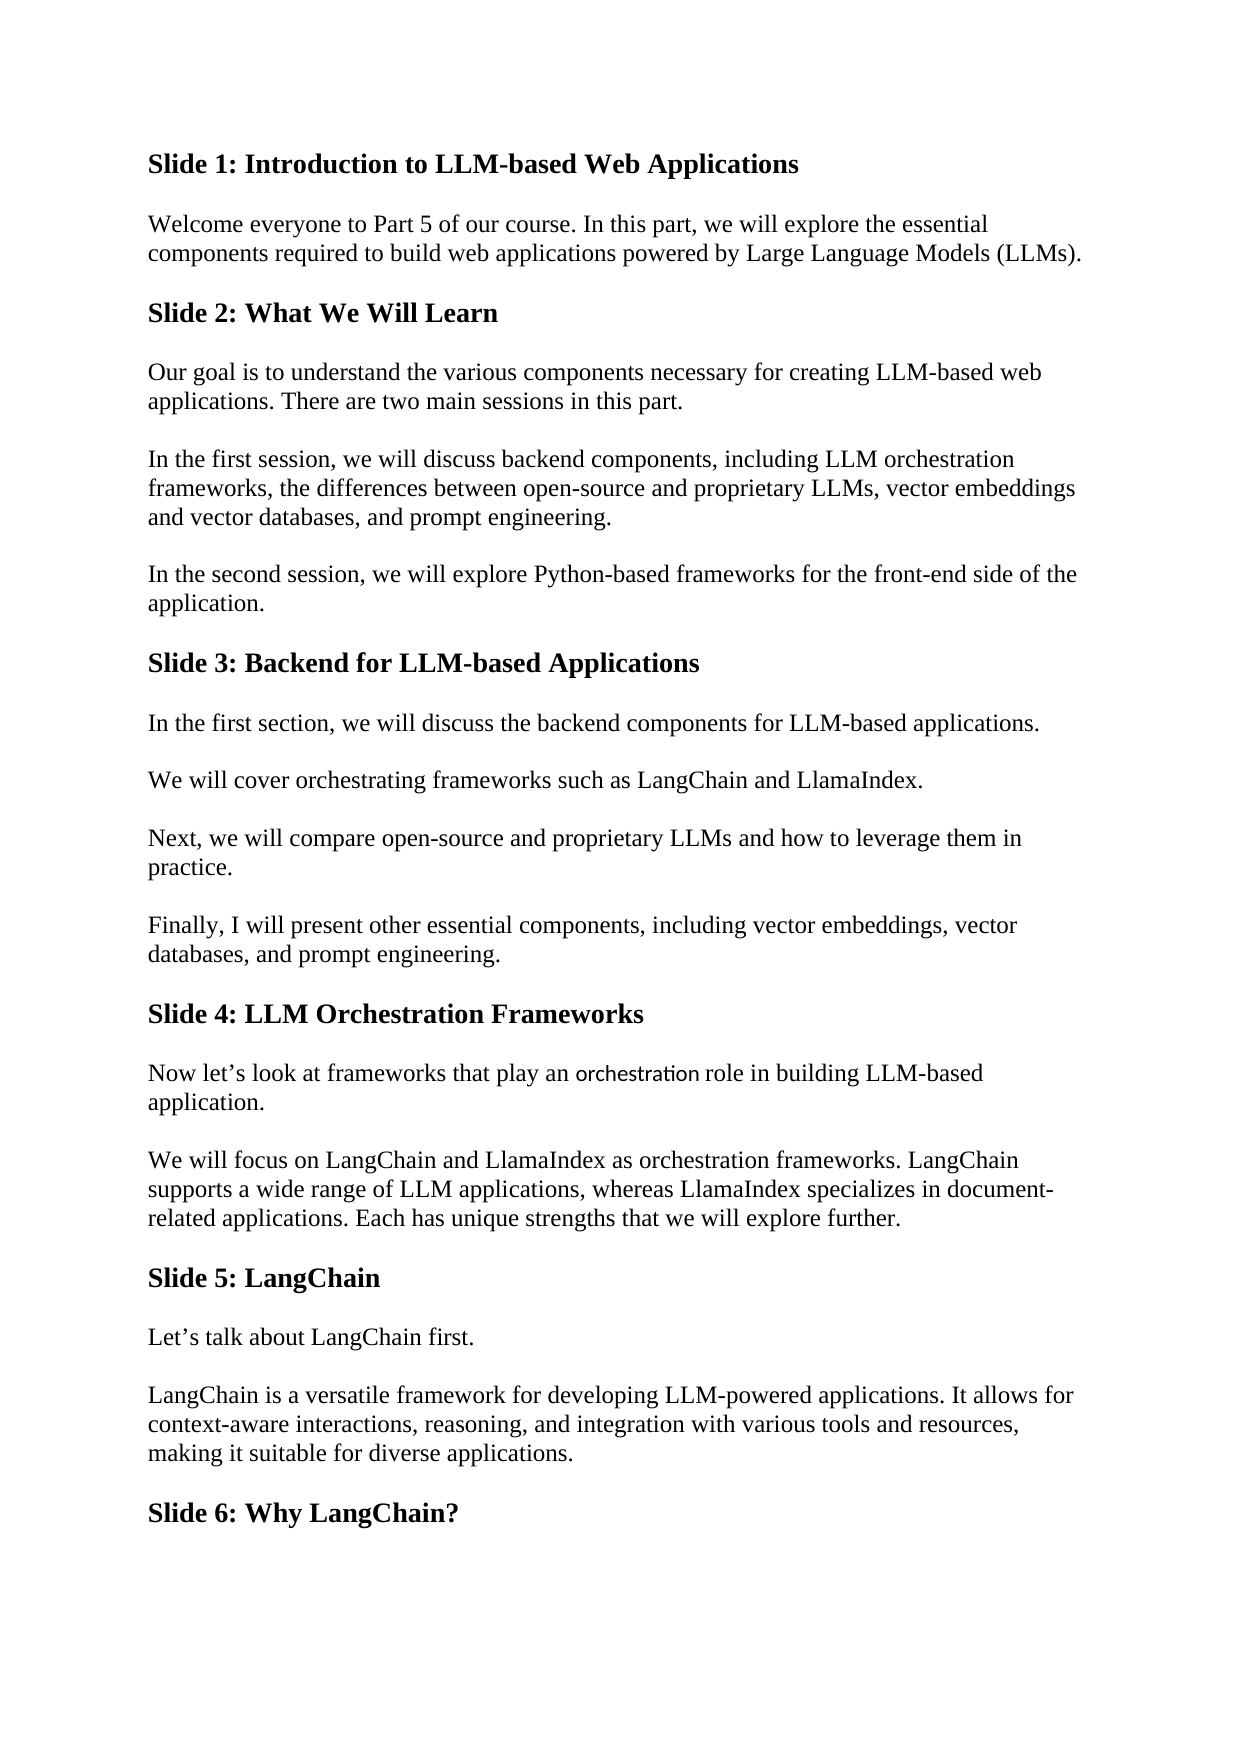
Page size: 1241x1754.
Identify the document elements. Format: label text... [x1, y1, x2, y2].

text In the first session, we will discuss backend components, including LLM orchestration frameworks, the differences between open-source and proprietary LLMs, vector embeddings and vector databases, and prompt engineering. [148, 444, 1093, 530]
text Welcome everyone to Part 5 of our course. In this part, we will explore the essential components required to build web applications powered by Large Language Models (LLMs). [148, 209, 1093, 267]
text Slide 3: Backend for LLM-based Applications [148, 646, 1093, 678]
text Slide 5: LangChain [148, 1261, 1093, 1293]
text We will cover orchestrating frameworks such as LangChain and LlamaIndex. [148, 766, 1093, 794]
text LangChain is a versatile framework for developing LLM-powered applications. It allows for context-aware interactions, reasoning, and integration with various tools and resources, making it suitable for diverse applications. [148, 1380, 1093, 1467]
text Next, we will compare open-source and proprietary LLMs and how to leverage them in practice. [148, 823, 1093, 881]
text Our goal is to understand the various components necessary for creating LLM-based web applications. There are two main sessions in this part. [148, 357, 1093, 415]
text In the second session, we will explore Python-based frameworks for the front-end side of the application. [148, 559, 1093, 617]
text Finally, I will present other essential components, including vector embeddings, vector databases, and prompt engineering. [148, 910, 1093, 968]
text Slide 4: LLM Orchestration Frameworks [148, 997, 1093, 1029]
text Slide 2: What We Will Learn [148, 296, 1093, 328]
text Slide 6: Why LangChain? [148, 1496, 1093, 1528]
text We will focus on LangChain and LlamaIndex as orchestration frameworks. LangChain supports a wide range of LLM applications, whereas LlamaIndex specializes in document-related applications. Each has unique strengths that we will explore further. [148, 1145, 1093, 1232]
text Let’s talk about LangChain first. [148, 1322, 1093, 1351]
text Now let’s look at frameworks that play an orchestration role in building LLM-based application. [148, 1058, 1093, 1116]
text In the first section, we will discuss the backend components for LLM-based applications. [148, 708, 1093, 736]
text Slide 1: Introduction to LLM-based Web Applications [148, 148, 1093, 180]
